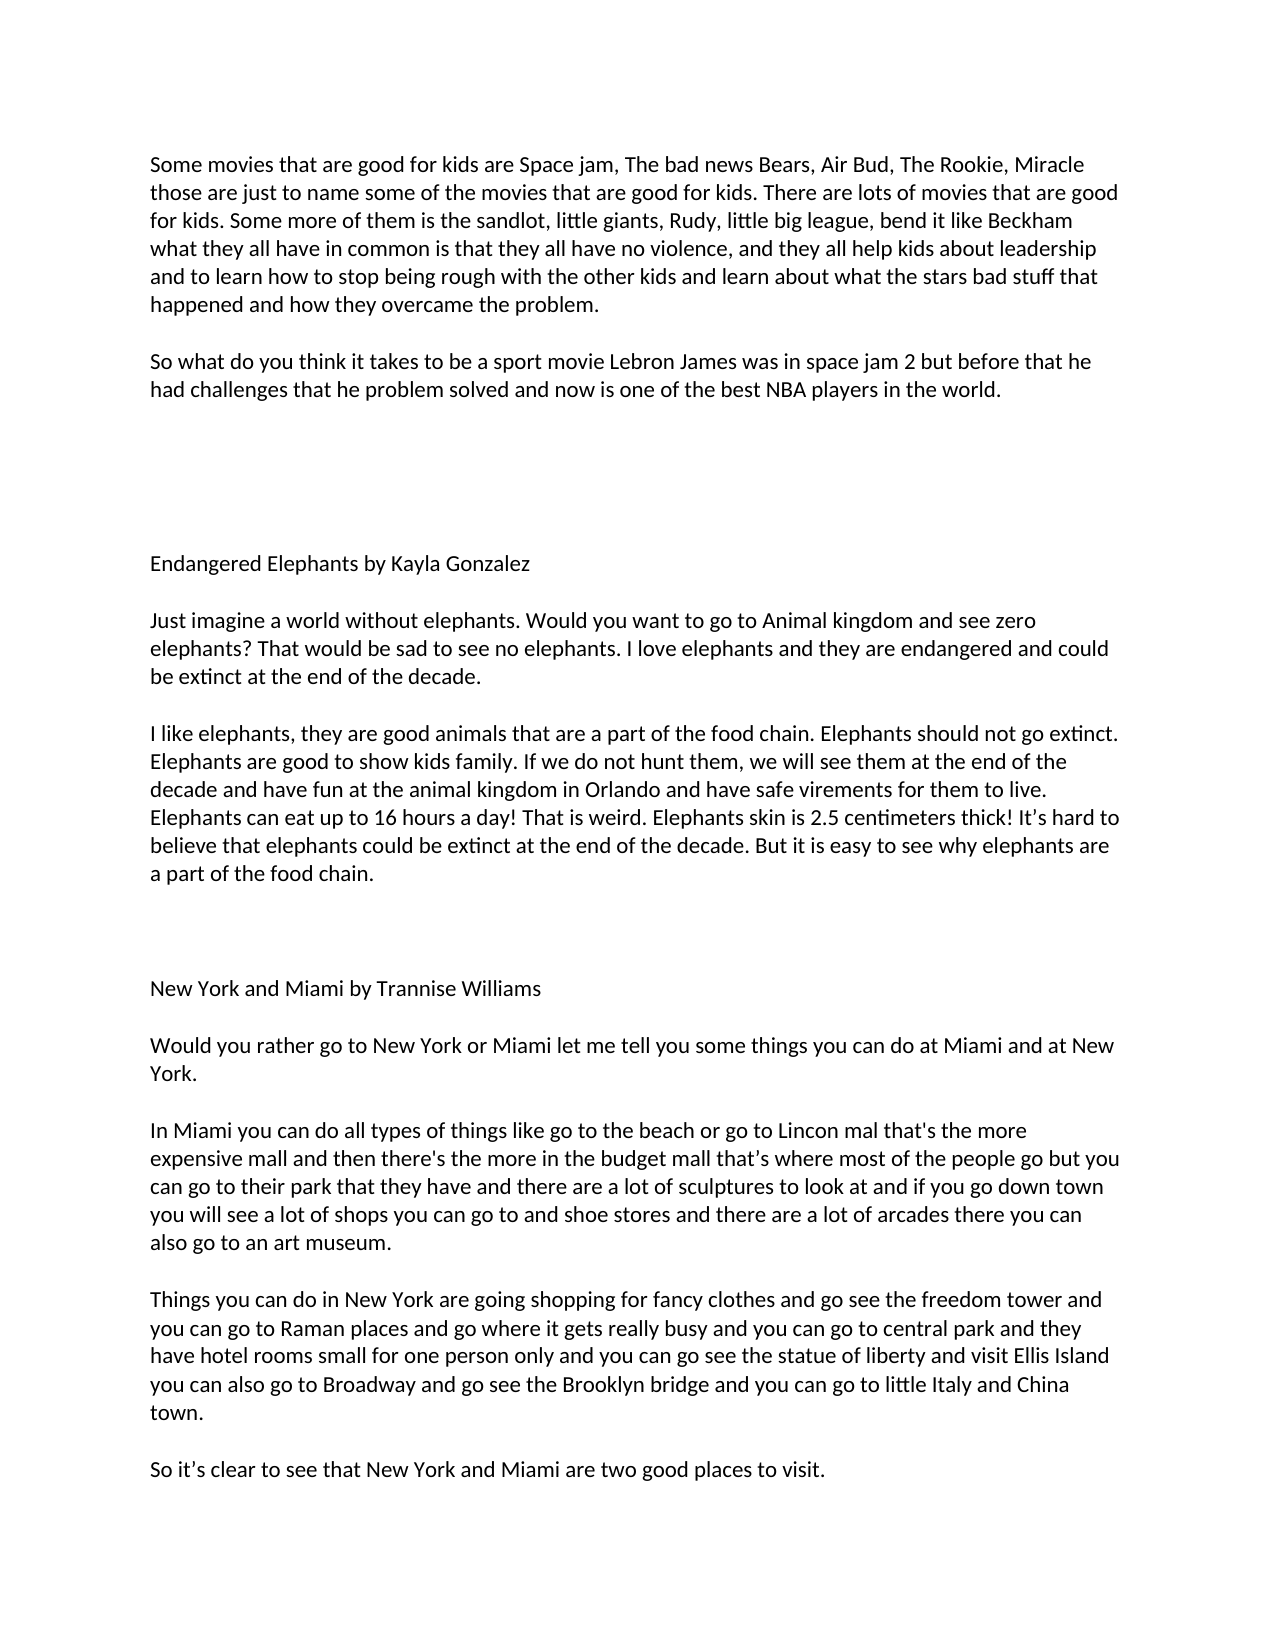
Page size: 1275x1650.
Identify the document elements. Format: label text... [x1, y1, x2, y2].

text So it’s clear to see that New York and Miami are two good places to visit. [150, 1455, 1125, 1483]
text Some movies that are good for kids are Space jam, The bad news Bears, Air Bud, The Rookie, Miracle those are just to name some of the movies that are good for kids. There are lots of movies that are good for kids. Some more of them is the sandlot, little giants, Rudy, little big league, bend it like Beckham what they all have in common is that they all have no violence, and they all help kids about leadership and to learn how to stop being rough with the other kids and learn about what the stars bad stuff that happened and how they overcame the problem. [150, 150, 1125, 318]
text New York and Miami by Trannise Williams [150, 974, 1125, 1002]
text In Miami you can do all types of things like go to the beach or go to Lincon mal that's the more expensive mall and then there's the more in the budget mall that’s where most of the people go but you can go to their park that they have and there are a lot of sculptures to look at and if you go down town you will see a lot of shops you can go to and shoe stores and there are a lot of arcades there you can also go to an art museum. [150, 1116, 1125, 1256]
text Endangered Elephants by Kayla Gonzalez [150, 549, 1125, 577]
text So what do you think it takes to be a sport movie Lebron James was in space jam 2 but before that he had challenges that he problem solved and now is one of the best NBA players in the world. [150, 347, 1125, 403]
text Just imagine a world without elephants. Would you want to go to Animal kingdom and see zero elephants? That would be sad to see no elephants. I love elephants and they are endangered and could be extinct at the end of the decade. [150, 606, 1125, 690]
text I like elephants, they are good animals that are a part of the food chain. Elephants should not go extinct. Elephants are good to show kids family. If we do not hunt them, we will see them at the end of the decade and have fun at the animal kingdom in Orlando and have safe virements for them to live. Elephants can eat up to 16 hours a day! That is weird. Elephants skin is 2.5 centimeters thick! It’s hard to believe that elephants could be extinct at the end of the decade. But it is easy to see why elephants are a part of the food chain. [150, 719, 1125, 888]
text Would you rather go to New York or Miami let me tell you some things you can do at Miami and at New York. [150, 1031, 1125, 1087]
text Things you can do in New York are going shopping for fancy clothes and go see the freedom tower and you can go to Raman places and go where it gets really busy and you can go to central park and they have hotel rooms small for one person only and you can go see the statue of liberty and visit Ellis Island you can also go to Broadway and go see the Brooklyn bridge and you can go to little Italy and China town. [150, 1286, 1125, 1426]
